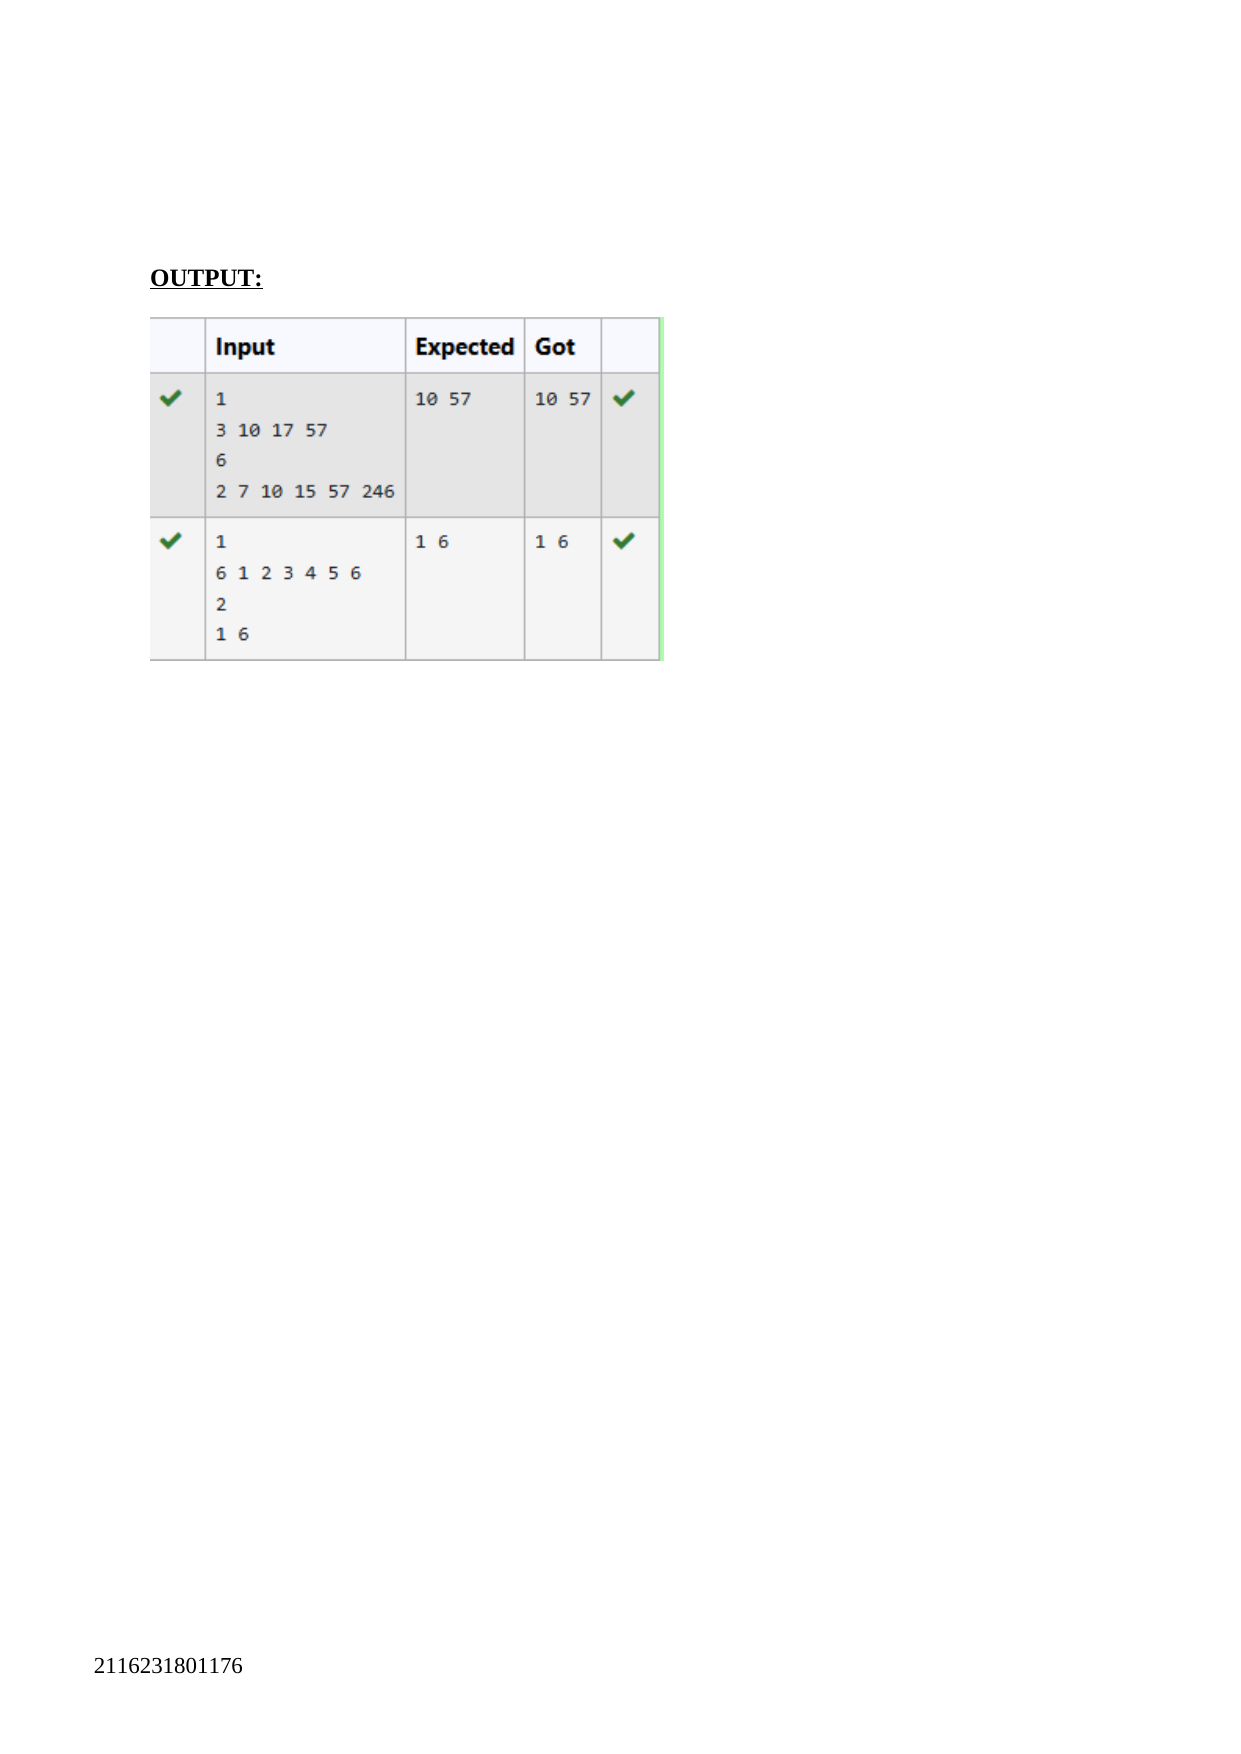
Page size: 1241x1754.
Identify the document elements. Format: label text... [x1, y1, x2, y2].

picture [150, 317, 664, 661]
text OUTPUT: [150, 263, 1155, 292]
